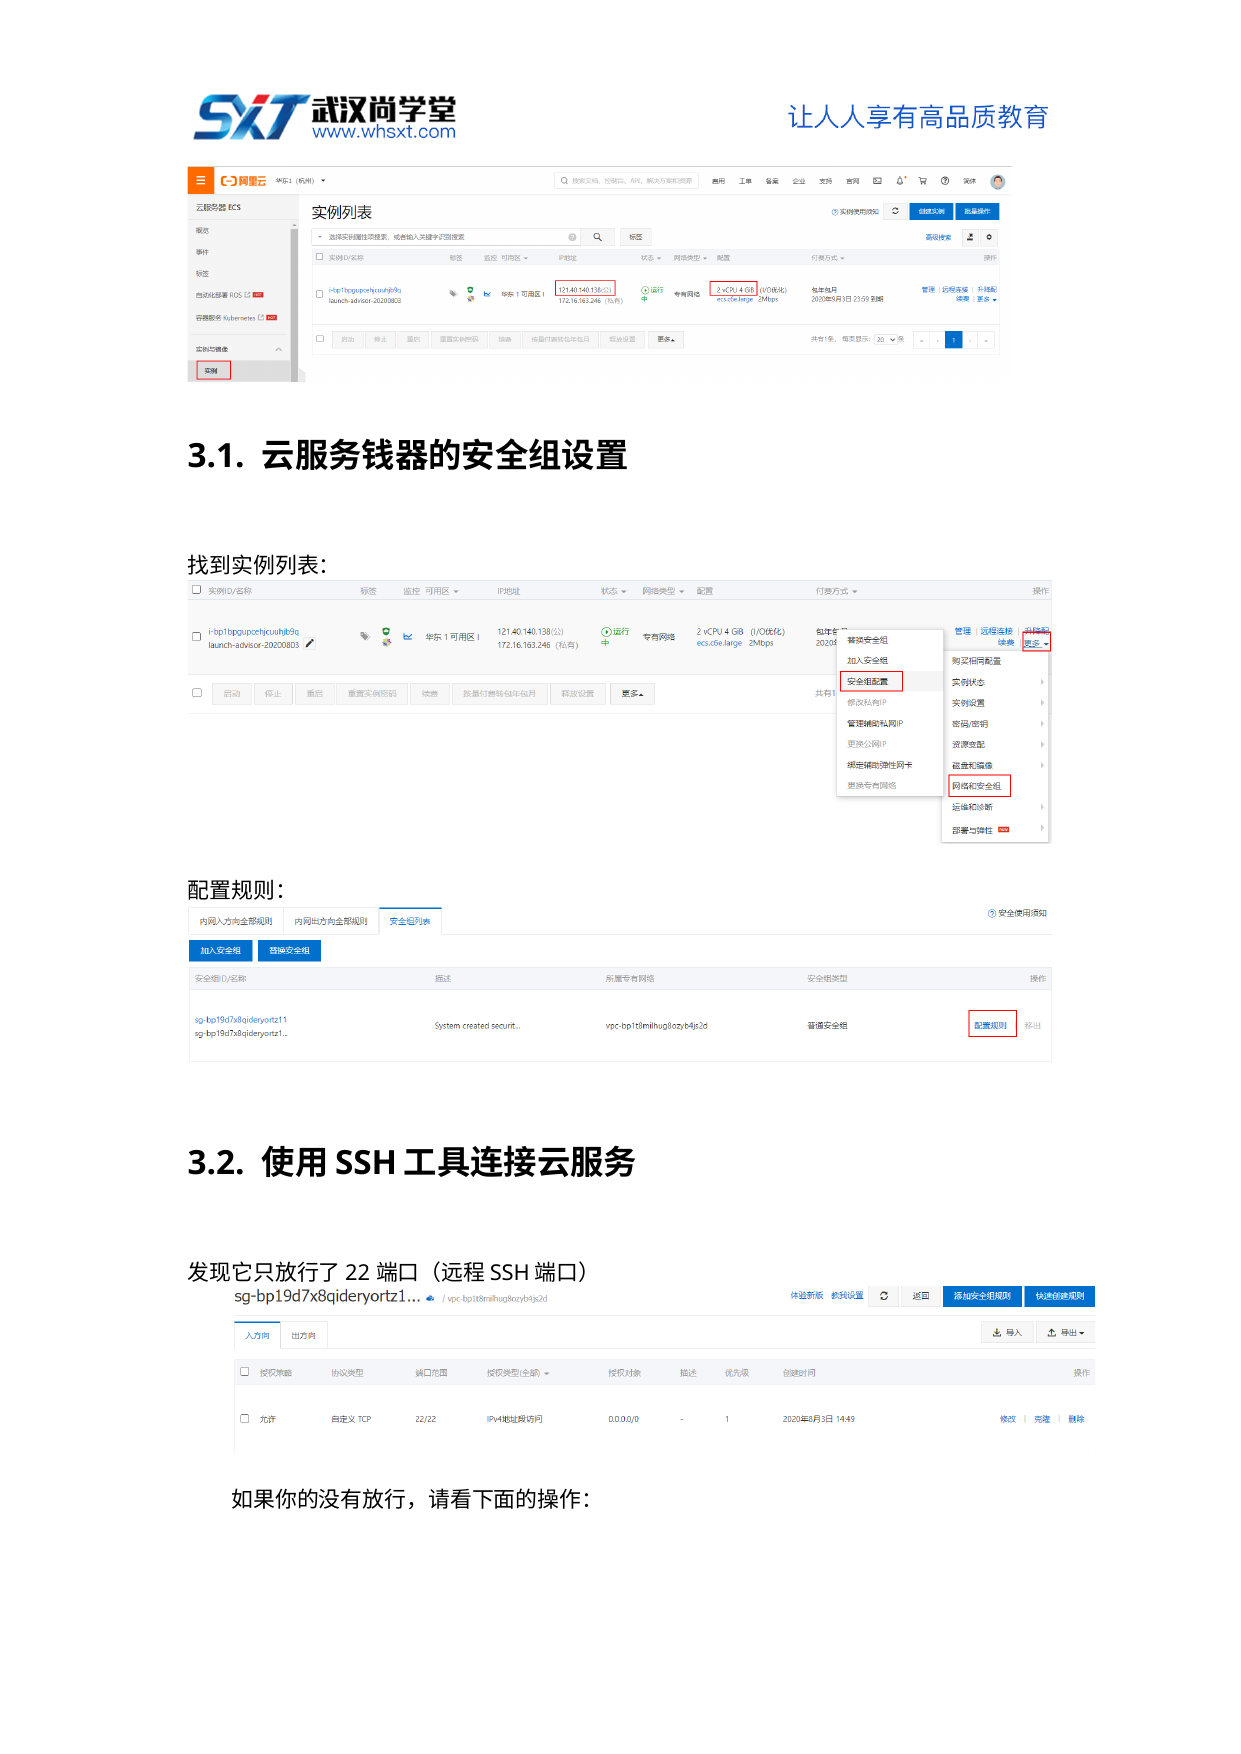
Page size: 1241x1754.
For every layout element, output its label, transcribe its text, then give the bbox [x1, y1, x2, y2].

text 如果你的没有放行，请看下面的操作： [187, 1482, 1053, 1514]
picture [187, 580, 1053, 844]
text 发现它只放行了22 端口（远程SSH端口） [187, 1254, 1053, 1287]
text 找到实例列表： [187, 548, 1053, 580]
picture [231, 1286, 1096, 1453]
text 配置规则： [187, 873, 1053, 905]
picture [187, 905, 1053, 1064]
picture [187, 166, 1012, 382]
subtitle 使用SSH工具连接云服务 [187, 1127, 1053, 1192]
subtitle 云服务钱器的安全组设置 [187, 421, 1053, 486]
picture [187, 90, 1053, 157]
